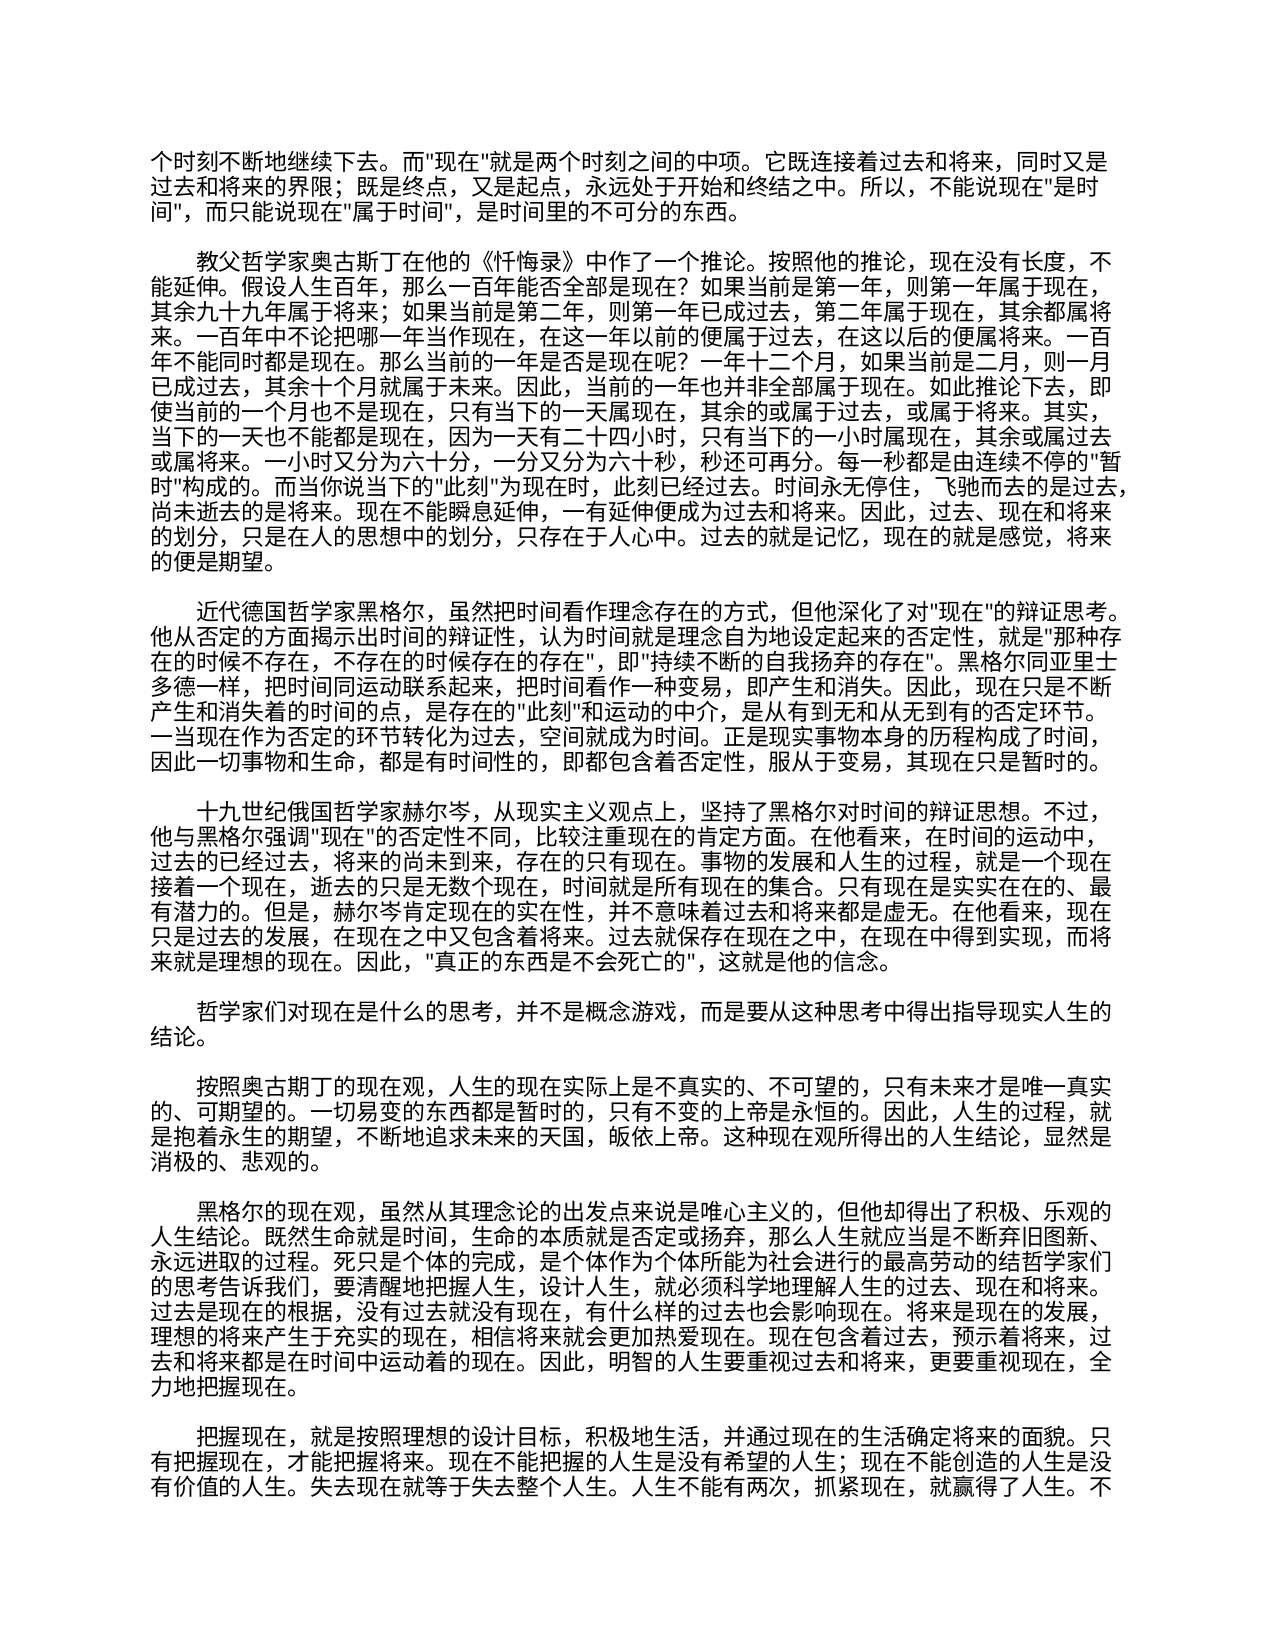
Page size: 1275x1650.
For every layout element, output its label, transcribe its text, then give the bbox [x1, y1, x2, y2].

text 教父哲学家奥古斯丁在他的《忏悔录》中作了一个推论。按照他的推论，现在没有长度，不能延伸。假设人生百年，那么一百年能否全部是现在？如果当前是第一年，则第一年属于现在，其余九十九年属于将来；如果当前是第二年，则第一年已成过去，第二年属于现在，其余都属将来。一百年中不论把哪一年当作现在，在这一年以前的便属于过去，在这以后的便属将来。一百年不能同时都是现在。那么当前的一年是否是现在呢？一年十二个月，如果当前是二月，则一月已成过去，其余十个月就属于未来。因此，当前的一年也并非全部属于现在。如此推论下去，即使当前的一个月也不是现在，只有当下的一天属现在，其余的或属于过去，或属于将来。其实，当下的一天也不能都是现在，因为一天有二十四小时，只有当下的一小时属现在，其余或属过去或属将来。一小时又分为六十分，一分又分为六十秒，秒还可再分。每一秒都是由连续不停的"暂时"构成的。而当你说当下的"此刻"为现在时，此刻已经过去。时间永无停住，飞驰而去的是过去，尚未逝去的是将来。现在不能瞬息延伸，一有延伸便成为过去和将来。因此，过去、现在和将来的划分，只是在人的思想中的划分，只存在于人心中。过去的就是记忆，现在的就是感觉，将来的便是期望。 [150, 250, 1125, 575]
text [150, 1425, 1125, 1500]
text 哲学家们对现在是什么的思考，并不是概念游戏，而是要从这种思考中得出指导现实人生的结论。 [150, 1000, 1125, 1050]
text 十九世纪俄国哲学家赫尔岑，从现实主义观点上，坚持了黑格尔对时间的辩证思想。不过，他与黑格尔强调"现在"的否定性不同，比较注重现在的肯定方面。在他看来，在时间的运动中，过去的已经过去，将来的尚未到来，存在的只有现在。事物的发展和人生的过程，就是一个现在接着一个现在，逝去的只是无数个现在，时间就是所有现在的集合。只有现在是实实在在的、最有潜力的。但是，赫尔岑肯定现在的实在性，并不意味着过去和将来都是虚无。在他看来，现在只是过去的发展，在现在之中又包含着将来。过去就保存在现在之中，在现在中得到实现，而将来就是理想的现在。因此，"真正的东西是不会死亡的"，这就是他的信念。 [150, 800, 1125, 975]
text 黑格尔的现在观，虽然从其理念论的出发点来说是唯心主义的，但他却得出了积极、乐观的人生结论。既然生命就是时间，生命的本质就是否定或扬弃，那么人生就应当是不断弃旧图新、永远进取的过程。死只是个体的完成，是个体作为个体所能为社会进行的最高劳动的结哲学家们的思考告诉我们，要清醒地把握人生，设计人生，就必须科学地理解人生的过去、现在和将来。过去是现在的根据，没有过去就没有现在，有什么样的过去也会影响现在。将来是现在的发展，理想的将来产生于充实的现在，相信将来就会更加热爱现在。现在包含着过去，预示着将来，过去和将来都是在时间中运动着的现在。因此，明智的人生要重视过去和将来，更要重视现在，全力地把握现在。 [150, 1200, 1125, 1400]
text 近代德国哲学家黑格尔，虽然把时间看作理念存在的方式，但他深化了对"现在"的辩证思考。他从否定的方面揭示出时间的辩证性，认为时间就是理念自为地设定起来的否定性，就是"那种存在的时候不存在，不存在的时候存在的存在"，即"持续不断的自我扬弃的存在"。黑格尔同亚里士多德一样，把时间同运动联系起来，把时间看作一种变易，即产生和消失。因此，现在只是不断产生和消失着的时间的点，是存在的"此刻"和运动的中介，是从有到无和从无到有的否定环节。一当现在作为否定的环节转化为过去，空间就成为时间。正是现实事物本身的历程构成了时间，因此一切事物和生命，都是有时间性的，即都包含着否定性，服从于变易，其现在只是暂时的。 [150, 600, 1125, 775]
text 按照奥古期丁的现在观，人生的现在实际上是不真实的、不可望的，只有未来才是唯一真实的、可期望的。一切易变的东西都是暂时的，只有不变的上帝是永恒的。因此，人生的过程，就是抱着永生的期望，不断地追求未来的天国，皈依上帝。这种现在观所得出的人生结论，显然是消极的、悲观的。 [150, 1075, 1125, 1175]
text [150, 150, 1125, 225]
